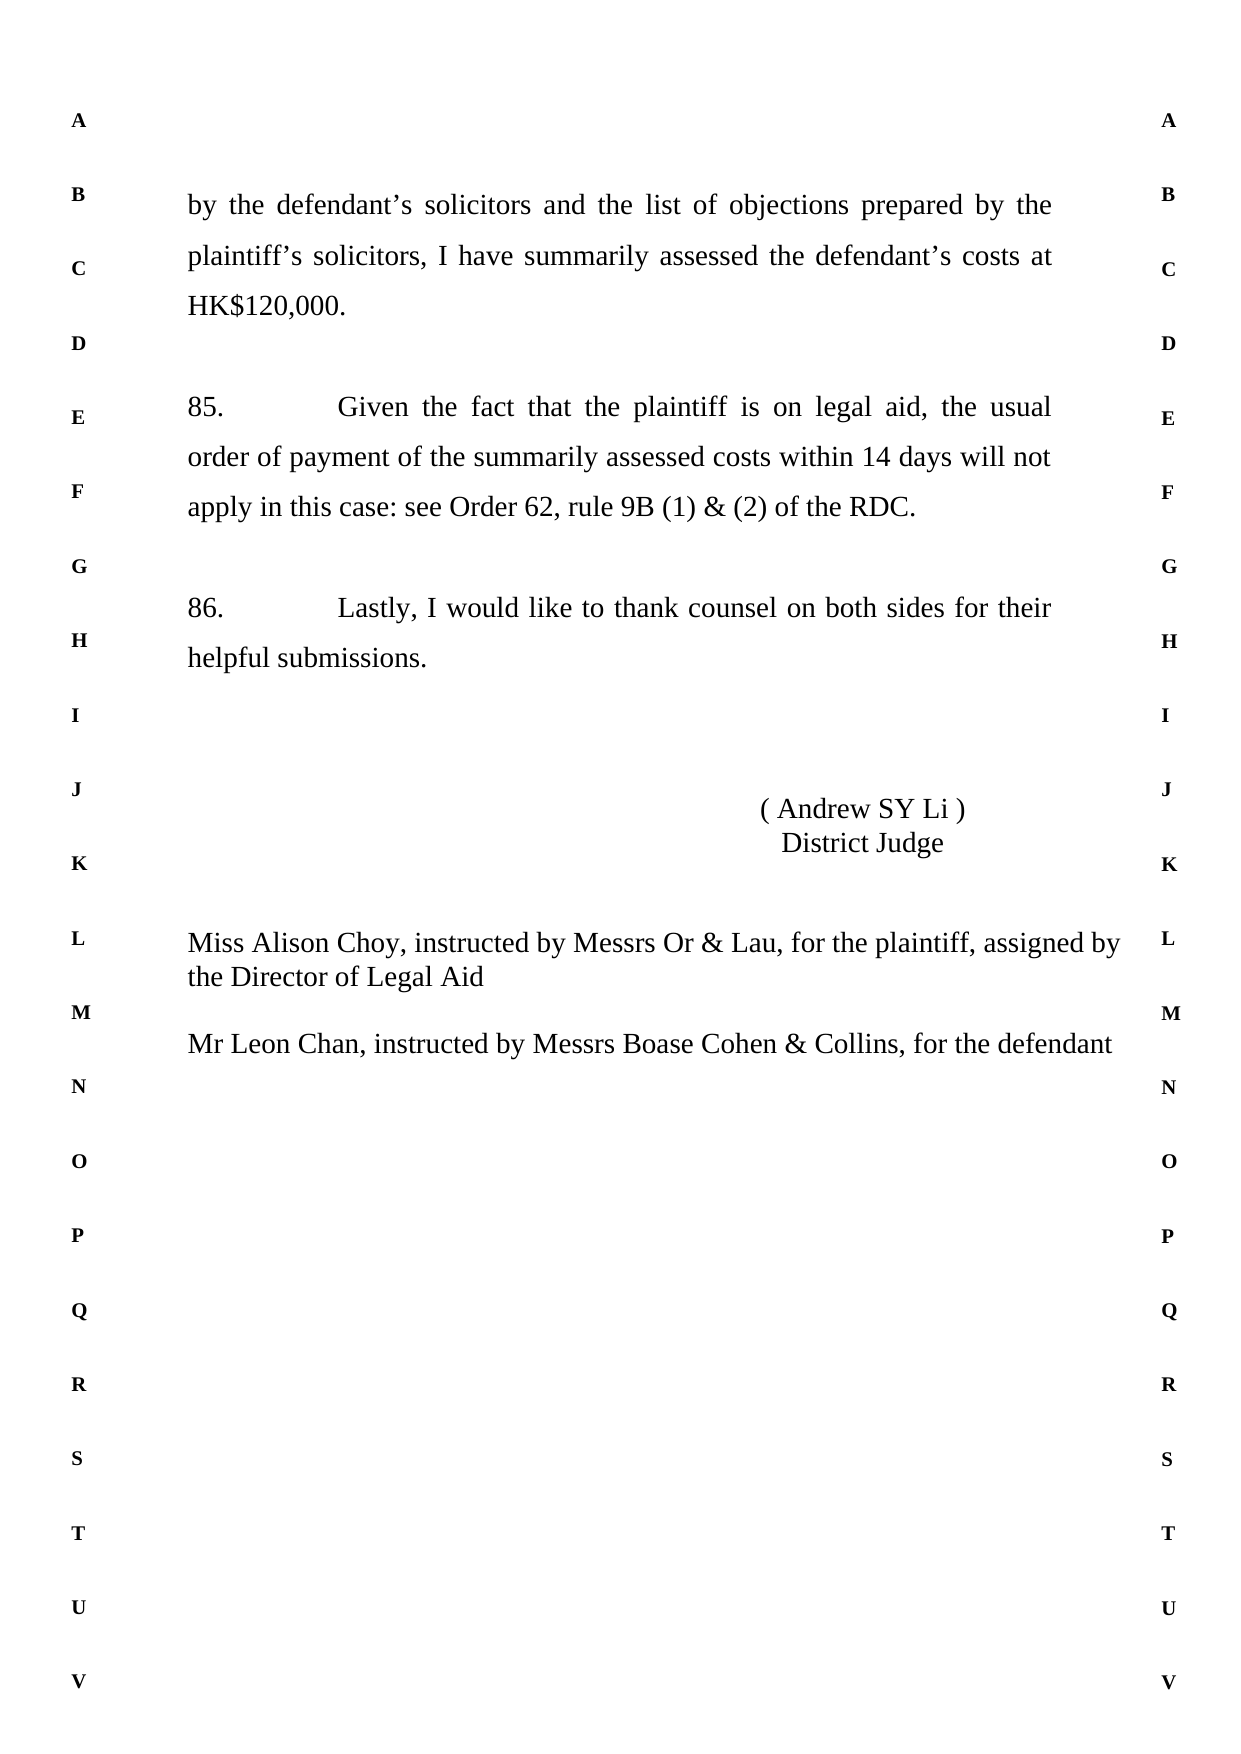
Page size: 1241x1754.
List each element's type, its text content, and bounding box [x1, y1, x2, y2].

text ( Andrew SY Li ) [187, 791, 1128, 825]
text Mr Leon Chan, instructed by Messrs Boase Cohen & Collins, for the defendant [187, 1026, 1128, 1059]
text District Judge [187, 825, 1128, 858]
text Miss Alison Choy, instructed by Messrs Or & Lau, for the plaintiff, assigned by the Director of Legal Aid [187, 925, 1128, 992]
list Lastly, I would like to thank counsel on both sides for their helpful submissions. [187, 590, 1053, 674]
list Given the fact that the plaintiff is on legal aid, the usual order of payment of the summarily assessed costs within 14 days will not apply in this case: see Order 62, rule 9B (1) & (2) of the RDC. [187, 389, 1053, 523]
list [187, 187, 1053, 322]
